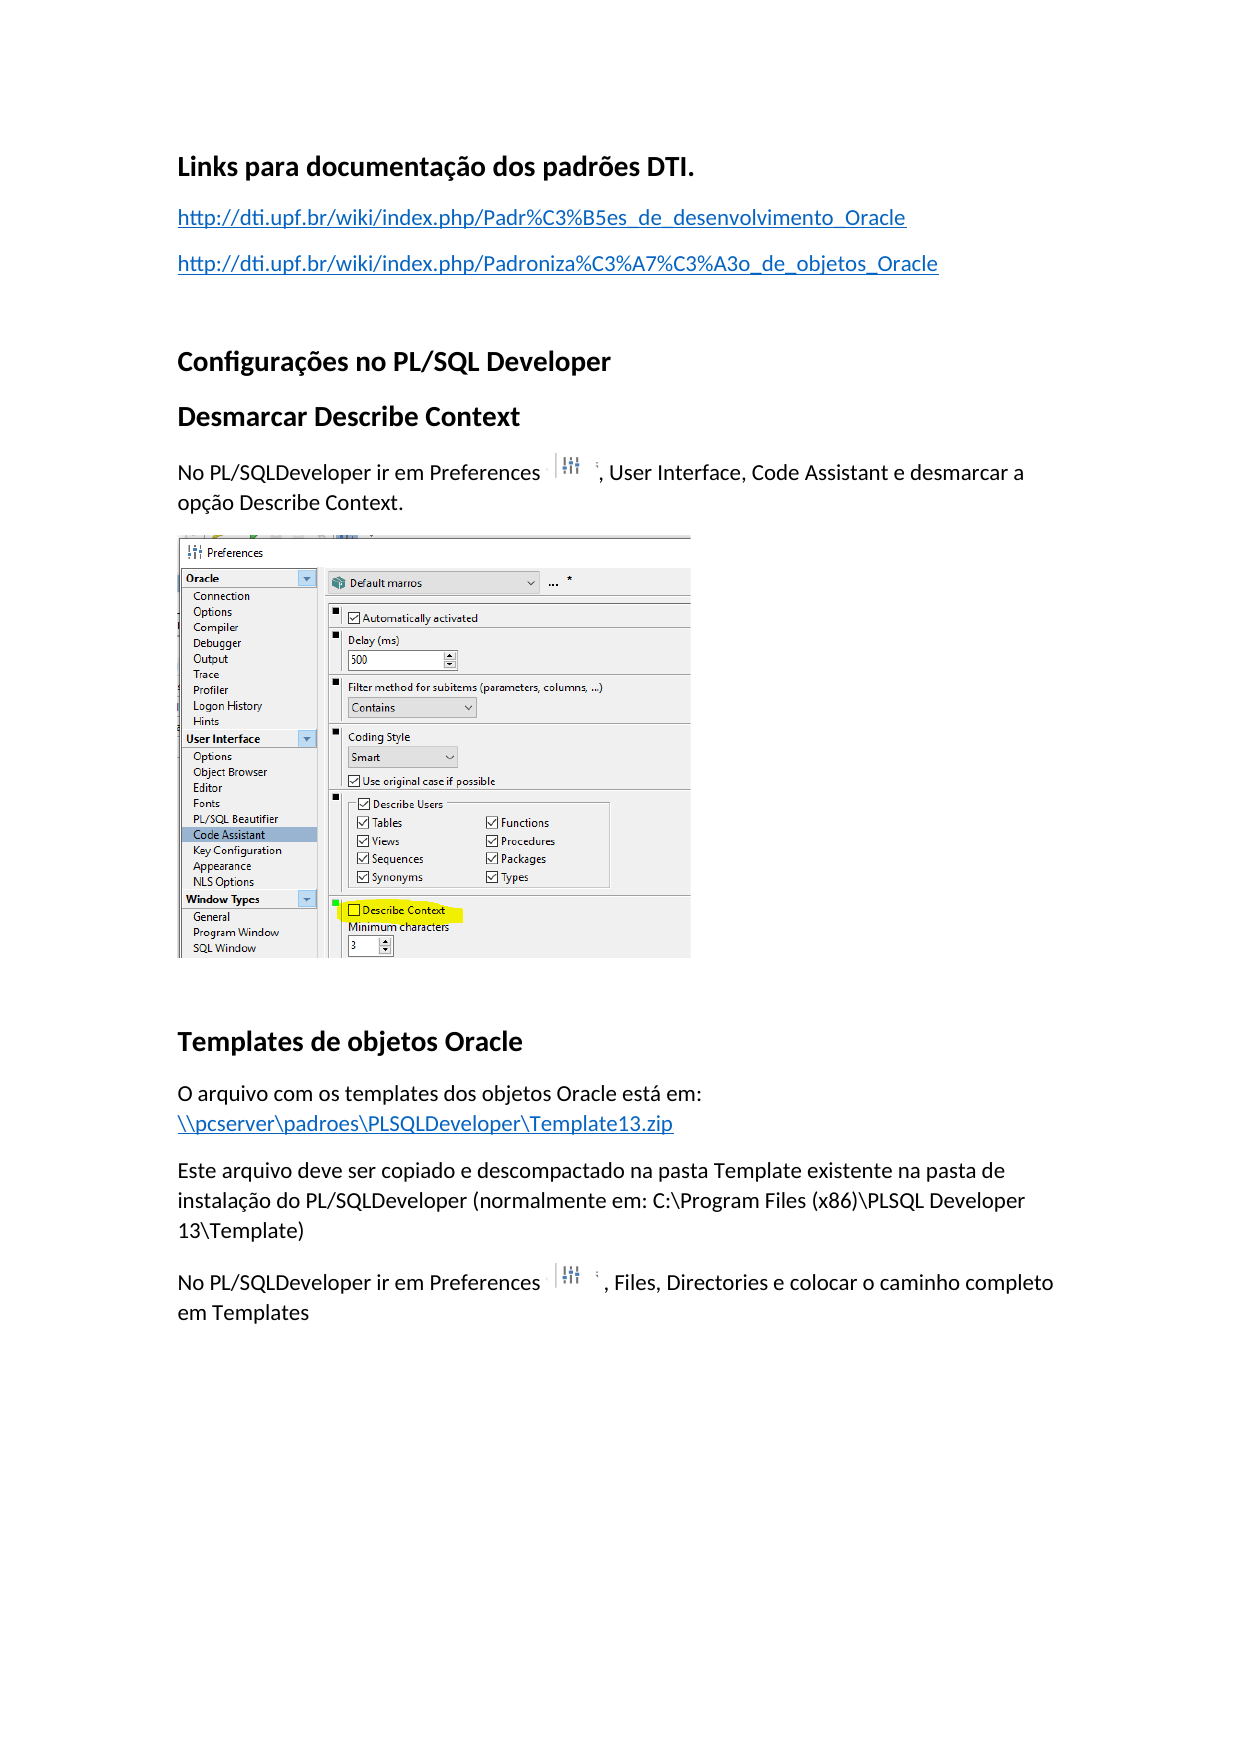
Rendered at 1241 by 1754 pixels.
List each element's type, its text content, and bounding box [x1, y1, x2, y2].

text Links para documentação dos padrões DTI. [177, 148, 1063, 183]
text No PL/SQLDeveloper ir em Preferences , Files, Directories e colocar o caminho completo em Templates [177, 1263, 1063, 1326]
text O arquivo com os templates dos objetos Oracle está em: \\pcserver\padroes\PLSQLDeveloper\Template13.zip [177, 1079, 1063, 1137]
text Este arquivo deve ser copiado e descompactado na pasta Template existente na pasta de instalação do PL/SQLDeveloper (normalmente em: C:\Program Files (x86)\PLSQL Developer 13\Template) [177, 1156, 1063, 1244]
text Templates de objetos Oracle [177, 1023, 1063, 1059]
text Desmarcar Describe Context [177, 398, 1063, 434]
text No PL/SQLDeveloper ir em Preferences , User Interface, Code Assistant e desmarcar a opção Describe Context. [177, 453, 1063, 517]
picture [546, 1263, 599, 1291]
text Configurações no PL/SQL Developer [177, 343, 1063, 379]
picture [546, 453, 599, 481]
text http://dti.upf.br/wiki/index.php/Padroniza%C3%A7%C3%A3o_de_objetos_Oracle [177, 249, 1063, 278]
text http://dti.upf.br/wiki/index.php/Padr%C3%B5es_de_desenvolvimento_Oracle [177, 203, 1063, 231]
picture [177, 535, 691, 958]
